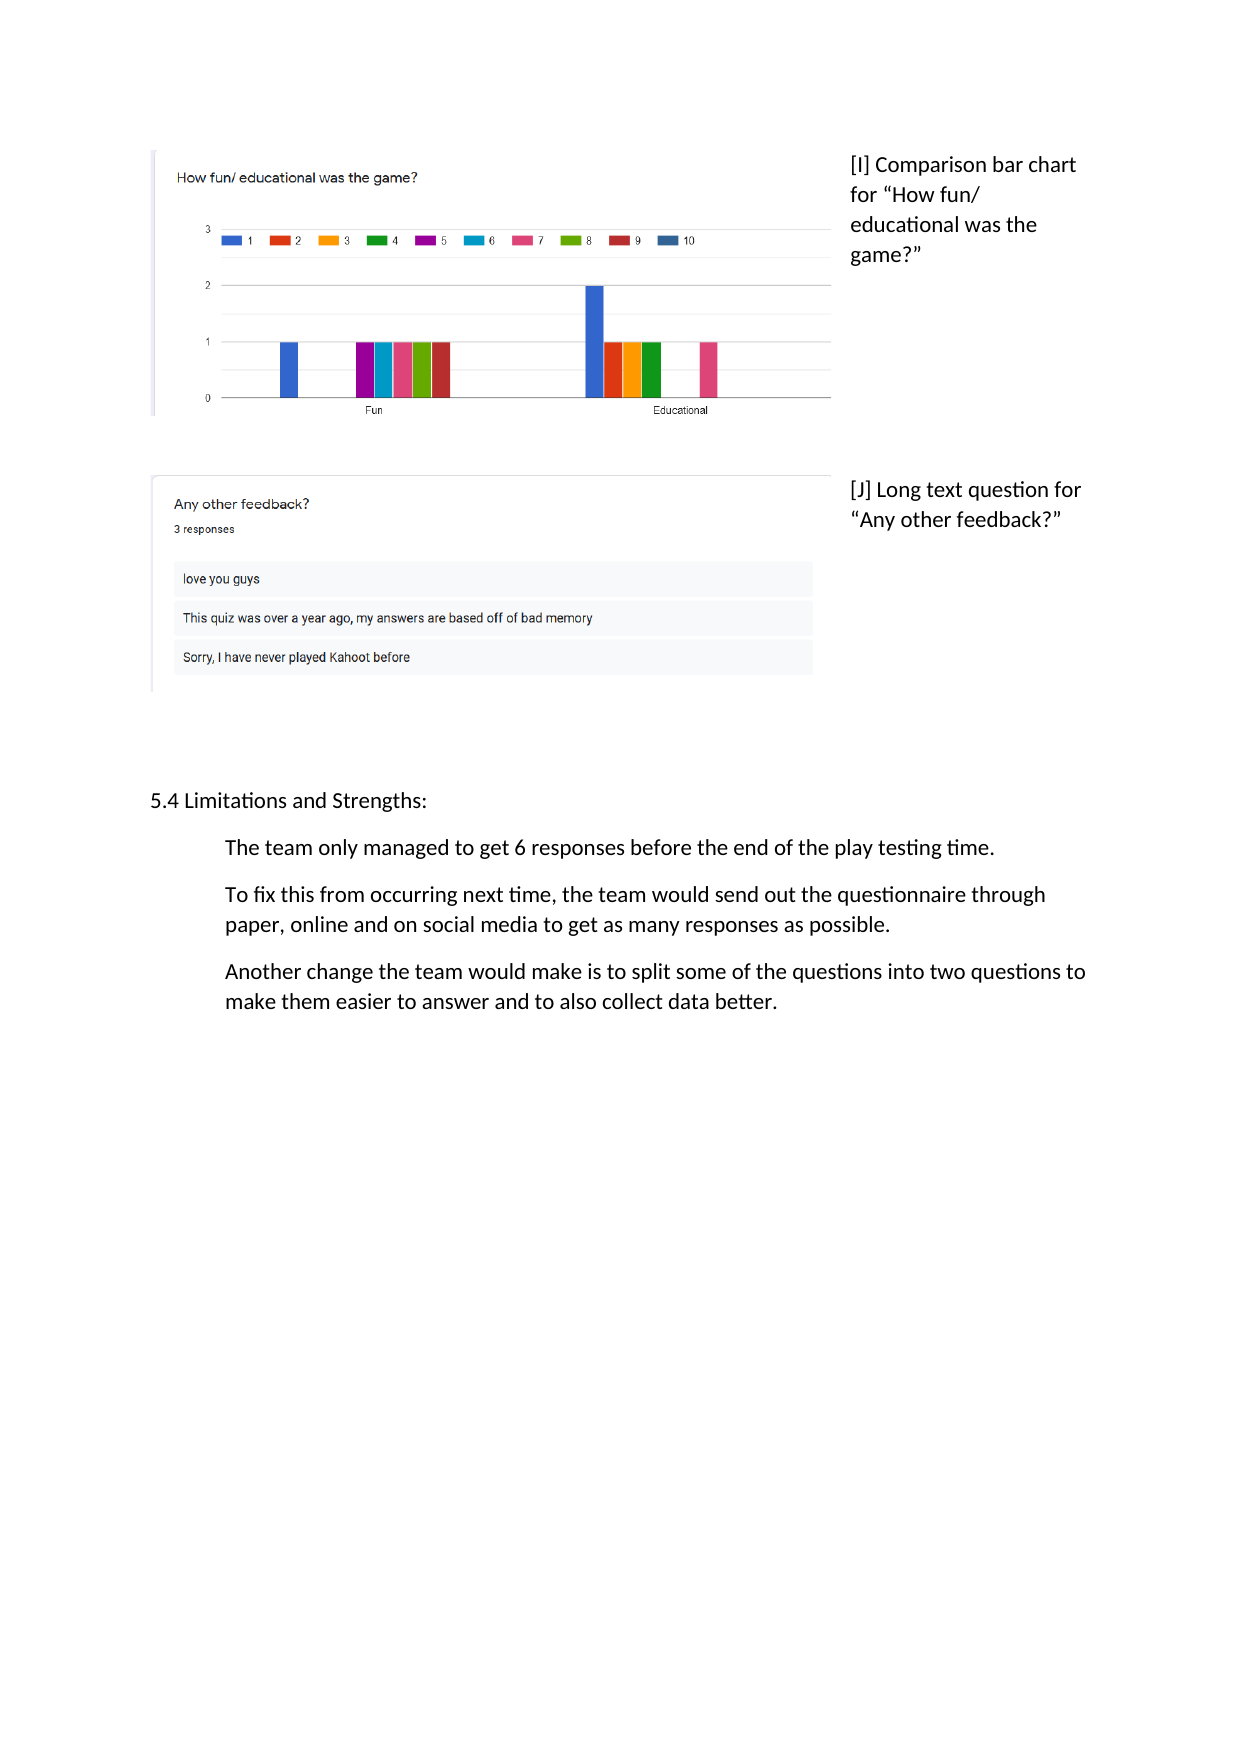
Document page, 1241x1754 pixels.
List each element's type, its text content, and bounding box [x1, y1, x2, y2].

text To fix this from occurring next time, the team would send out the questionnaire through paper, online and on social media to get as many responses as possible. [225, 880, 1090, 938]
text 5.4 Limitations and Strengths: [150, 786, 1090, 814]
picture [150, 150, 831, 416]
text [I] Comparison bar chart for “How fun/ educational was the game?” [831, 150, 1090, 269]
text The team only managed to get 6 responses before the end of the play testing time. [225, 833, 1090, 861]
text Another change the team would make is to split some of the questions into two questions to make them easier to answer and to also collect data better. [225, 957, 1090, 1016]
picture [150, 475, 831, 691]
text [J] Long text question for “Any other feedback?” [831, 475, 1090, 533]
